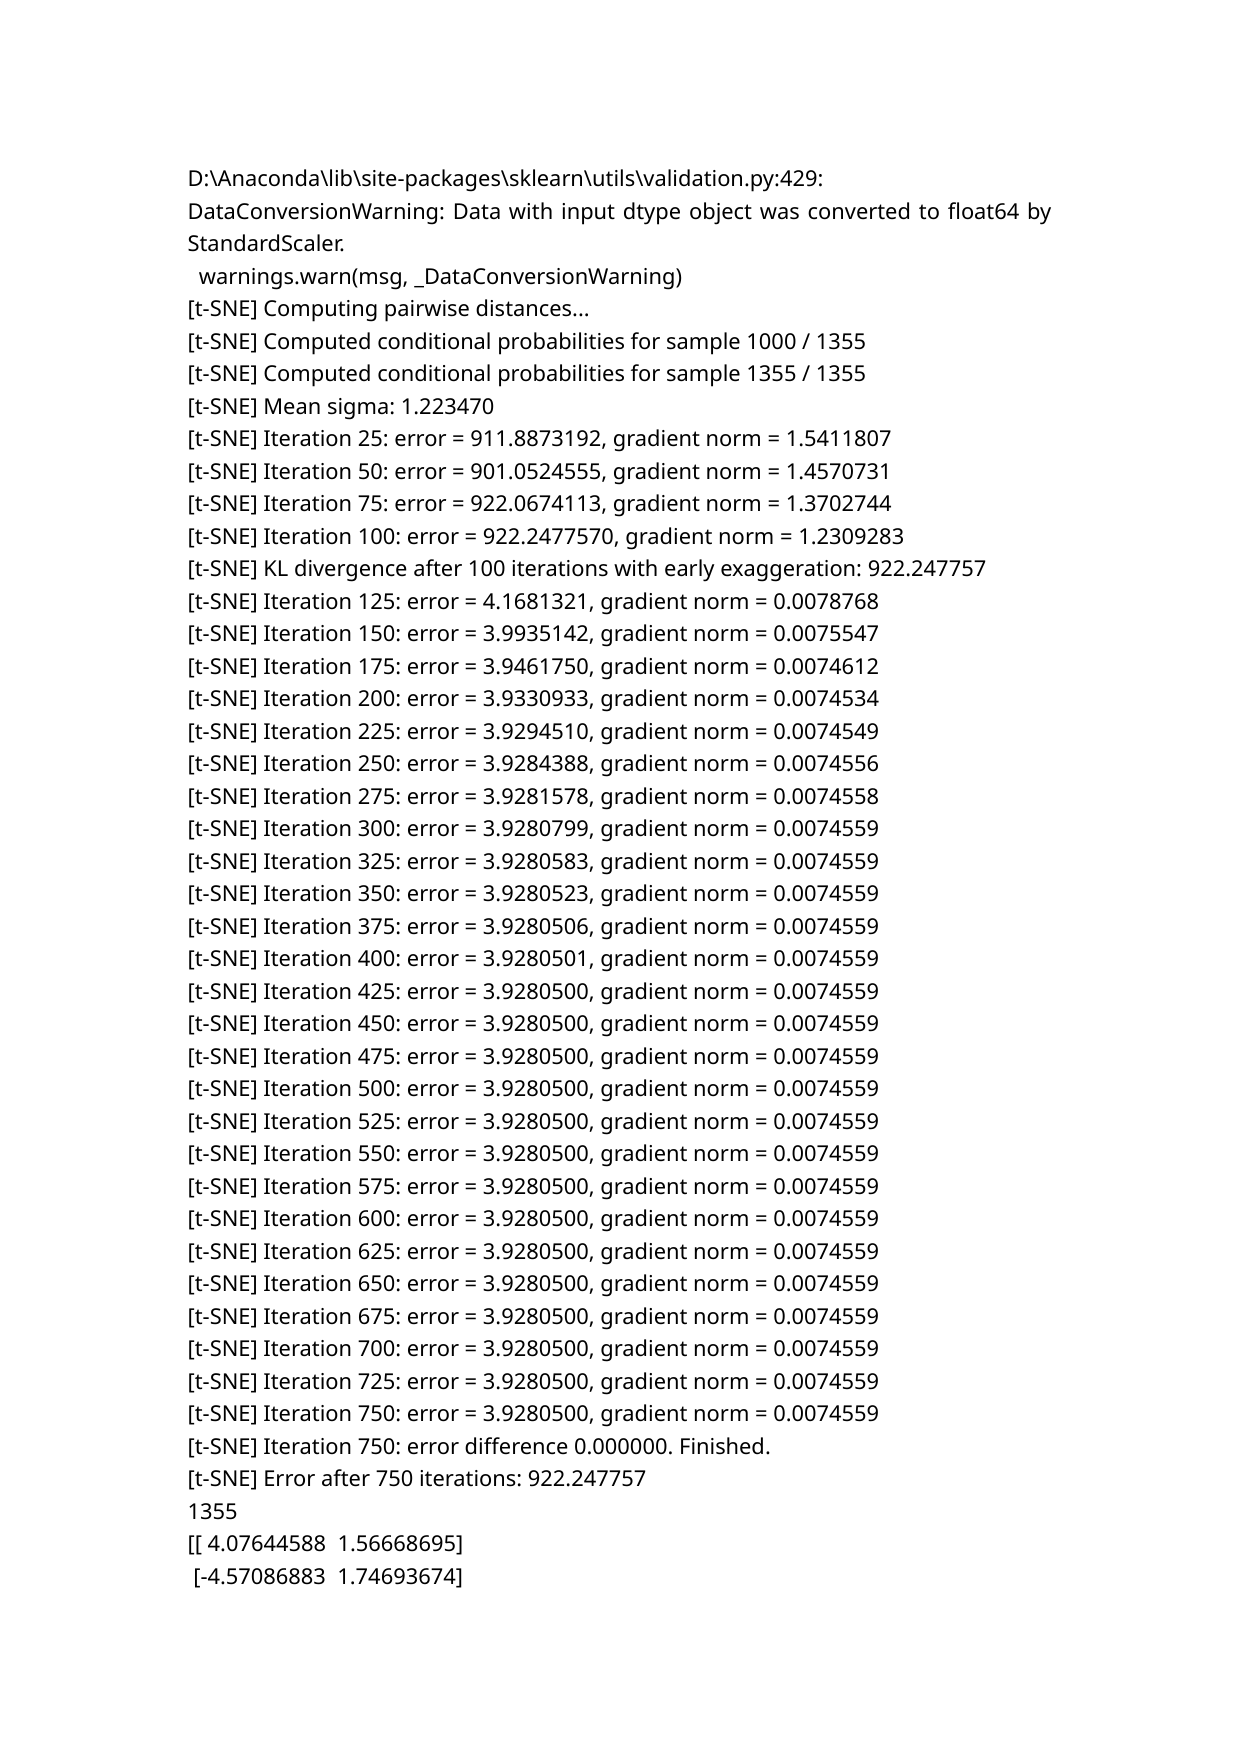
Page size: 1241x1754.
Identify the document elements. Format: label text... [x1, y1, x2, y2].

text [t-SNE] Iteration 400: error = 3.9280501, gradient norm = 0.0074559 [187, 942, 1053, 974]
text [t-SNE] Iteration 550: error = 3.9280500, gradient norm = 0.0074559 [187, 1137, 1053, 1169]
text [t-SNE] Iteration 275: error = 3.9281578, gradient norm = 0.0074558 [187, 779, 1053, 812]
text D:\Anaconda\lib\site-packages\sklearn\utils\validation.py:429: DataConversionWarning: Data with input dtype object was converted to float64 by StandardScaler. [187, 162, 1053, 259]
text [t-SNE] KL divergence after 100 iterations with early exaggeration: 922.247757 [187, 552, 1053, 584]
text [t-SNE] Iteration 500: error = 3.9280500, gradient norm = 0.0074559 [187, 1072, 1053, 1104]
text [t-SNE] Iteration 450: error = 3.9280500, gradient norm = 0.0074559 [187, 1007, 1053, 1039]
text 1355 [187, 1494, 1053, 1527]
text [t-SNE] Iteration 100: error = 922.2477570, gradient norm = 1.2309283 [187, 519, 1053, 552]
text [t-SNE] Iteration 50: error = 901.0524555, gradient norm = 1.4570731 [187, 454, 1053, 487]
text [t-SNE] Iteration 675: error = 3.9280500, gradient norm = 0.0074559 [187, 1299, 1053, 1332]
text [t-SNE] Iteration 350: error = 3.9280523, gradient norm = 0.0074559 [187, 877, 1053, 909]
text [[ 4.07644588 1.56668695] [187, 1527, 1053, 1559]
text [t-SNE] Iteration 225: error = 3.9294510, gradient norm = 0.0074549 [187, 714, 1053, 747]
text [t-SNE] Iteration 725: error = 3.9280500, gradient norm = 0.0074559 [187, 1364, 1053, 1397]
text [t-SNE] Iteration 650: error = 3.9280500, gradient norm = 0.0074559 [187, 1267, 1053, 1299]
text [t-SNE] Iteration 150: error = 3.9935142, gradient norm = 0.0075547 [187, 617, 1053, 649]
text [t-SNE] Iteration 200: error = 3.9330933, gradient norm = 0.0074534 [187, 682, 1053, 714]
text [t-SNE] Iteration 750: error = 3.9280500, gradient norm = 0.0074559 [187, 1397, 1053, 1429]
text [t-SNE] Computed conditional probabilities for sample 1000 / 1355 [187, 324, 1053, 357]
text [t-SNE] Iteration 125: error = 4.1681321, gradient norm = 0.0078768 [187, 584, 1053, 617]
text [t-SNE] Iteration 625: error = 3.9280500, gradient norm = 0.0074559 [187, 1234, 1053, 1267]
text [t-SNE] Iteration 750: error difference 0.000000. Finished. [187, 1429, 1053, 1462]
text [t-SNE] Iteration 575: error = 3.9280500, gradient norm = 0.0074559 [187, 1169, 1053, 1202]
text [t-SNE] Iteration 300: error = 3.9280799, gradient norm = 0.0074559 [187, 812, 1053, 844]
text [t-SNE] Error after 750 iterations: 922.247757 [187, 1462, 1053, 1494]
text [t-SNE] Iteration 475: error = 3.9280500, gradient norm = 0.0074559 [187, 1039, 1053, 1072]
text [t-SNE] Iteration 175: error = 3.9461750, gradient norm = 0.0074612 [187, 649, 1053, 682]
text [t-SNE] Iteration 325: error = 3.9280583, gradient norm = 0.0074559 [187, 844, 1053, 877]
text warnings.warn(msg, _DataConversionWarning) [187, 259, 1053, 292]
text [t-SNE] Iteration 250: error = 3.9284388, gradient norm = 0.0074556 [187, 747, 1053, 779]
text [t-SNE] Iteration 600: error = 3.9280500, gradient norm = 0.0074559 [187, 1202, 1053, 1234]
text [t-SNE] Iteration 525: error = 3.9280500, gradient norm = 0.0074559 [187, 1104, 1053, 1137]
text [t-SNE] Mean sigma: 1.223470 [187, 389, 1053, 422]
text [t-SNE] Computed conditional probabilities for sample 1355 / 1355 [187, 357, 1053, 389]
text [t-SNE] Iteration 425: error = 3.9280500, gradient norm = 0.0074559 [187, 974, 1053, 1007]
text [t-SNE] Iteration 25: error = 911.8873192, gradient norm = 1.5411807 [187, 422, 1053, 454]
text [t-SNE] Iteration 75: error = 922.0674113, gradient norm = 1.3702744 [187, 487, 1053, 519]
text [t-SNE] Iteration 700: error = 3.9280500, gradient norm = 0.0074559 [187, 1332, 1053, 1364]
text [-4.57086883 1.74693674] [187, 1559, 1053, 1592]
text [t-SNE] Iteration 375: error = 3.9280506, gradient norm = 0.0074559 [187, 909, 1053, 942]
text [t-SNE] Computing pairwise distances... [187, 292, 1053, 324]
